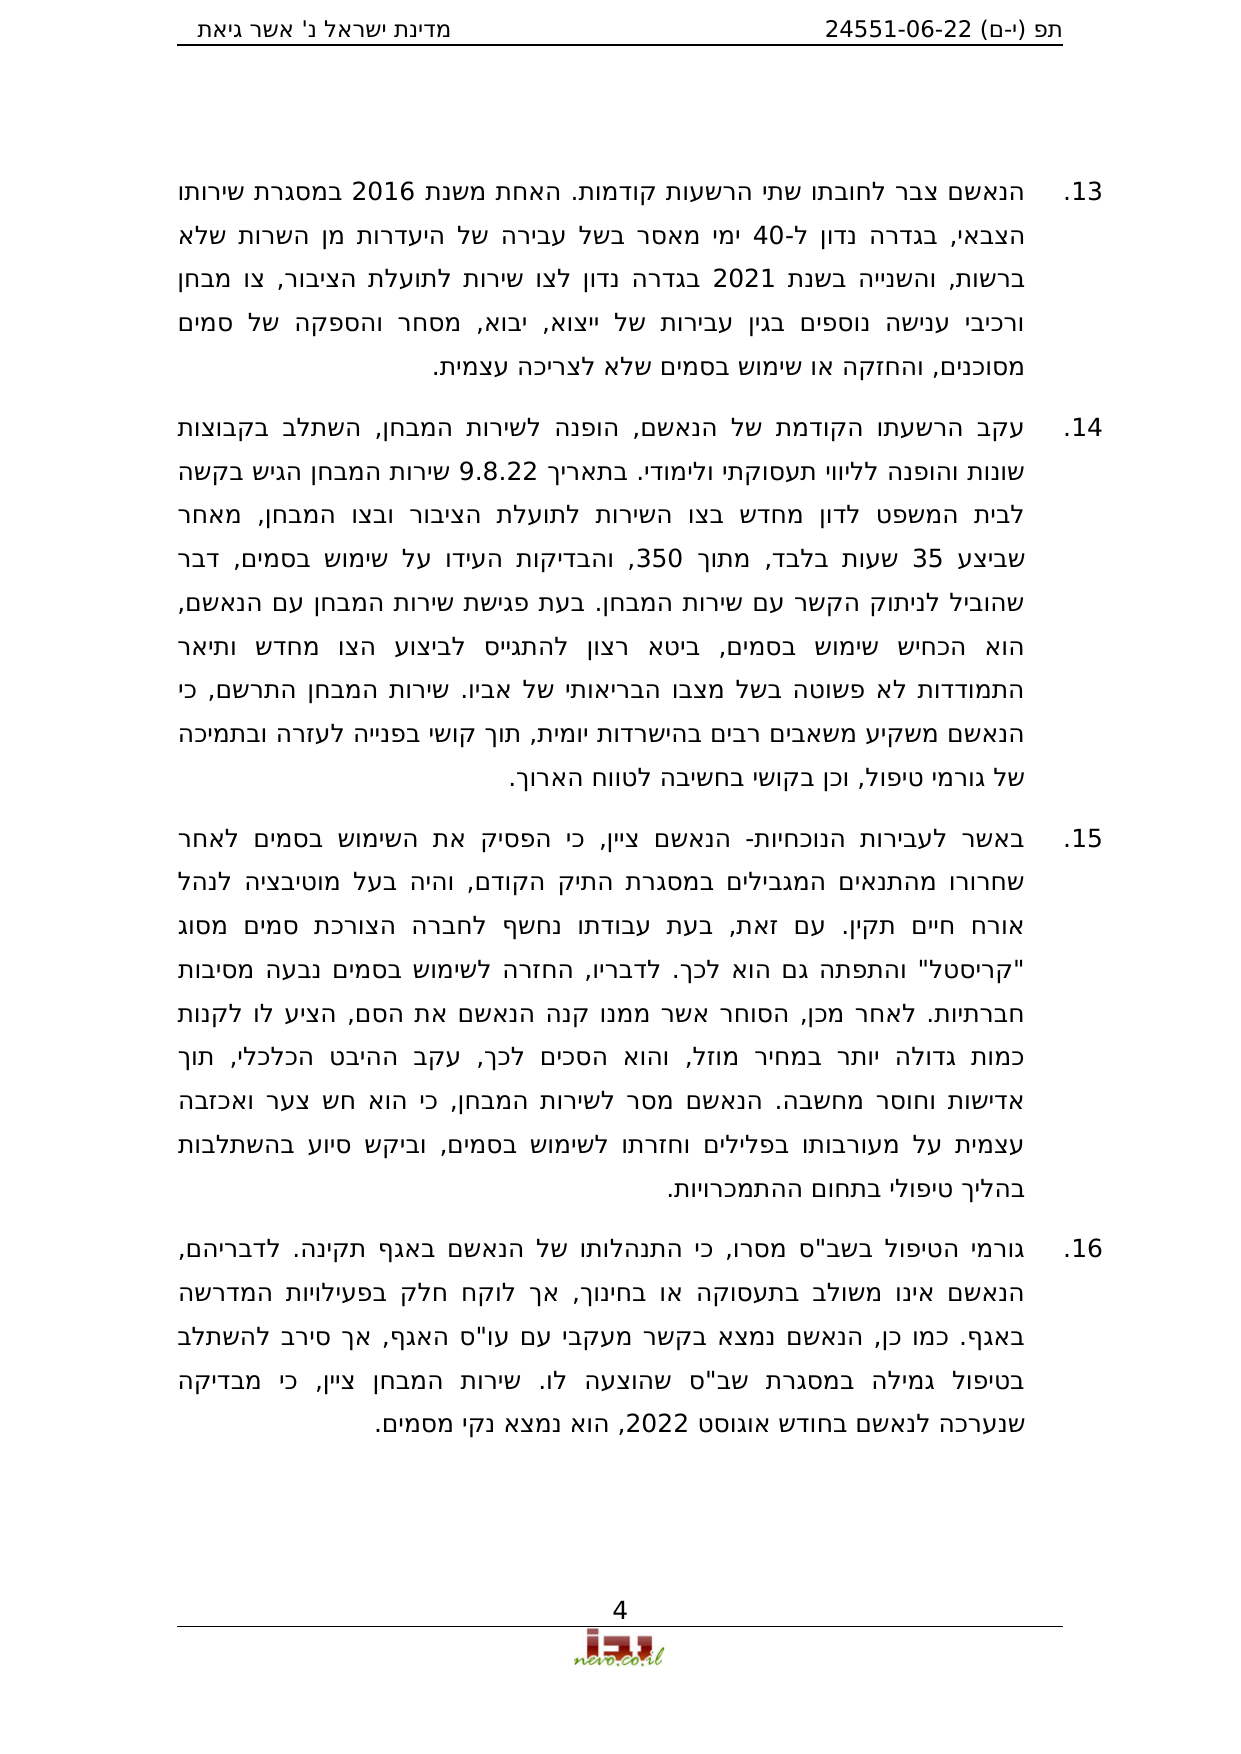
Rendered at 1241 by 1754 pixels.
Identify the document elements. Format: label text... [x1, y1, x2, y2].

picture [574, 1628, 666, 1667]
list הנאשם צבר לחובתו שתי הרשעות קודמות. האחת משנת 2016 במסגרת שירותו הצבאי, בגדרה נדון ל-40 ימי מאסר בשל עבירה של היעדרות מן השרות שלא ברשות, והשנייה בשנת 2021 בגדרה נדון לצו שירות לתועלת הציבור, צו מבחן ורכיבי ענישה נוספים בגין עבירות של ייצוא, יבוא, מסחר והספקה של סמים מסוכנים, והחזקה או שימוש בסמים שלא לצריכה עצמית. [177, 177, 1063, 381]
list גורמי הטיפול בשב"ס מסרו, כי התנהלותו של הנאשם באגף תקינה. לדבריהם, הנאשם אינו משולב בתעסוקה או בחינוך, אך לוקח חלק בפעילויות המדרשה באגף. כמו כן, הנאשם נמצא בקשר מעקבי עם עו"ס האגף, אך סירב להשתלב בטיפול גמילה במסגרת שב"ס שהוצעה לו. שירות המבחן ציין, כי מבדיקה שנערכה לנאשם בחודש אוגוסט 2022, הוא נמצא נקי מסמים. [177, 1235, 1063, 1439]
list עקב הרשעתו הקודמת של הנאשם, הופנה לשירות המבחן, השתלב בקבוצות שונות והופנה לליווי תעסוקתי ולימודי. בתאריך 9.8.22 שירות המבחן הגיש בקשה לבית המשפט לדון מחדש בצו השירות לתועלת הציבור ובצו המבחן, מאחר שביצע 35 שעות בלבד, מתוך 350, והבדיקות העידו על שימוש בסמים, דבר שהוביל לניתוק הקשר עם שירות המבחן. בעת פגישת שירות המבחן עם הנאשם, הוא הכחיש שימוש בסמים, ביטא רצון להתגייס לביצוע הצו מחדש ותיאר התמודדות לא פשוטה בשל מצבו הבריאותי של אביו. שירות המבחן התרשם, כי הנאשם משקיע משאבים רבים בהישרדות יומית, תוך קושי בפנייה לעזרה ובתמיכה של גורמי טיפול, וכן בקושי בחשיבה לטווח הארוך. [177, 413, 1063, 792]
list באשר לעבירות הנוכחיות- הנאשם ציין, כי הפסיק את השימוש בסמים לאחר שחרורו מהתנאים המגבילים במסגרת התיק הקודם, והיה בעל מוטיבציה לנהל אורח חיים תקין. עם זאת, בעת עבודתו נחשף לחברה הצורכת סמים מסוג "קריסטל" והתפתה גם הוא לכך. לדבריו, החזרה לשימוש בסמים נבעה מסיבות חברתיות. לאחר מכן, הסוחר אשר ממנו קנה הנאשם את הסם, הציע לו לקנות כמות גדולה יותר במחיר מוזל, והוא הסכים לכך, עקב ההיבט הכלכלי, תוך אדישות וחוסר מחשבה. הנאשם מסר לשירות המבחן, כי הוא חש צער ואכזבה עצמית על מעורבותו בפלילים וחזרתו לשימוש בסמים, וביקש סיוע בהשתלבות בהליך טיפולי בתחום ההתמכרויות. [177, 824, 1063, 1203]
